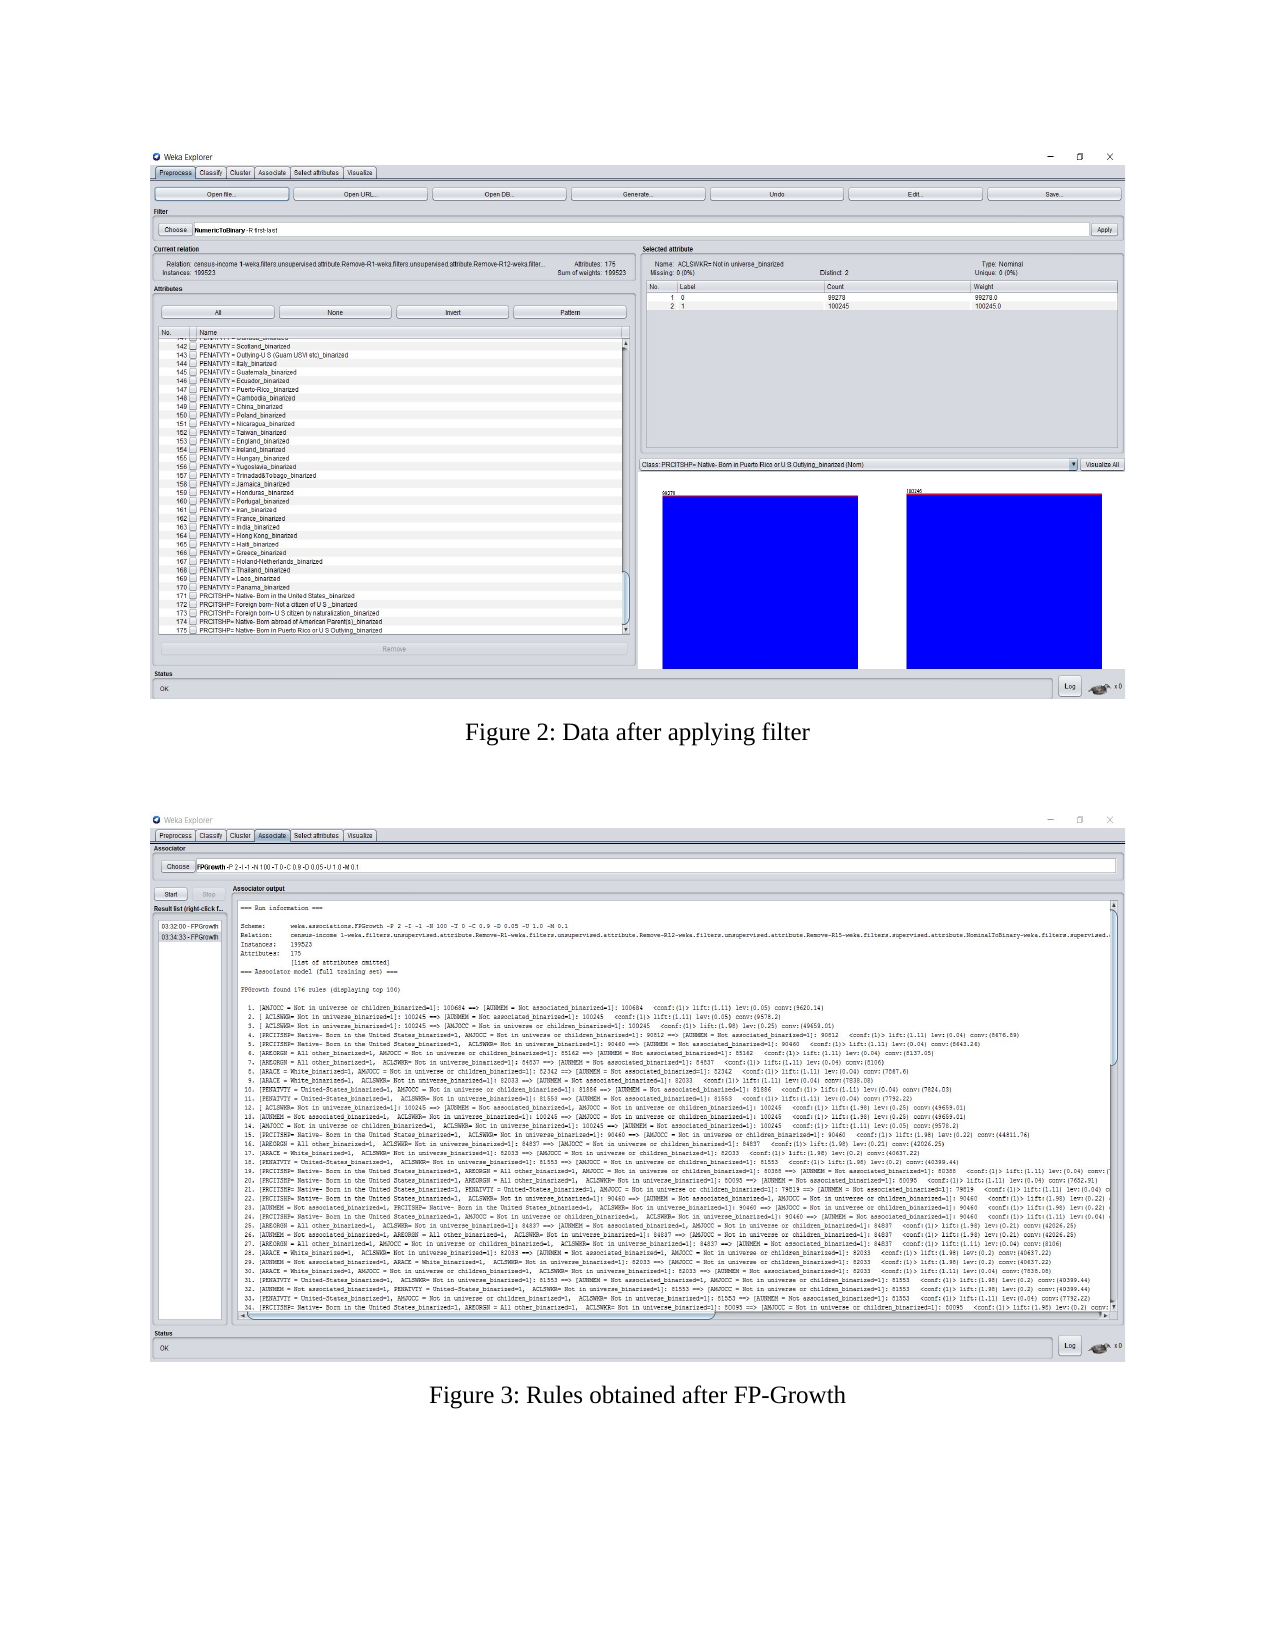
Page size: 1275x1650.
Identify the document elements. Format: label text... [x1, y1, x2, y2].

picture [150, 150, 1125, 699]
picture [150, 812, 1125, 1362]
text Figure 2: Data after applying filter [150, 717, 1125, 746]
text Figure 3: Rules obtained after FP-Growth [150, 1380, 1125, 1409]
